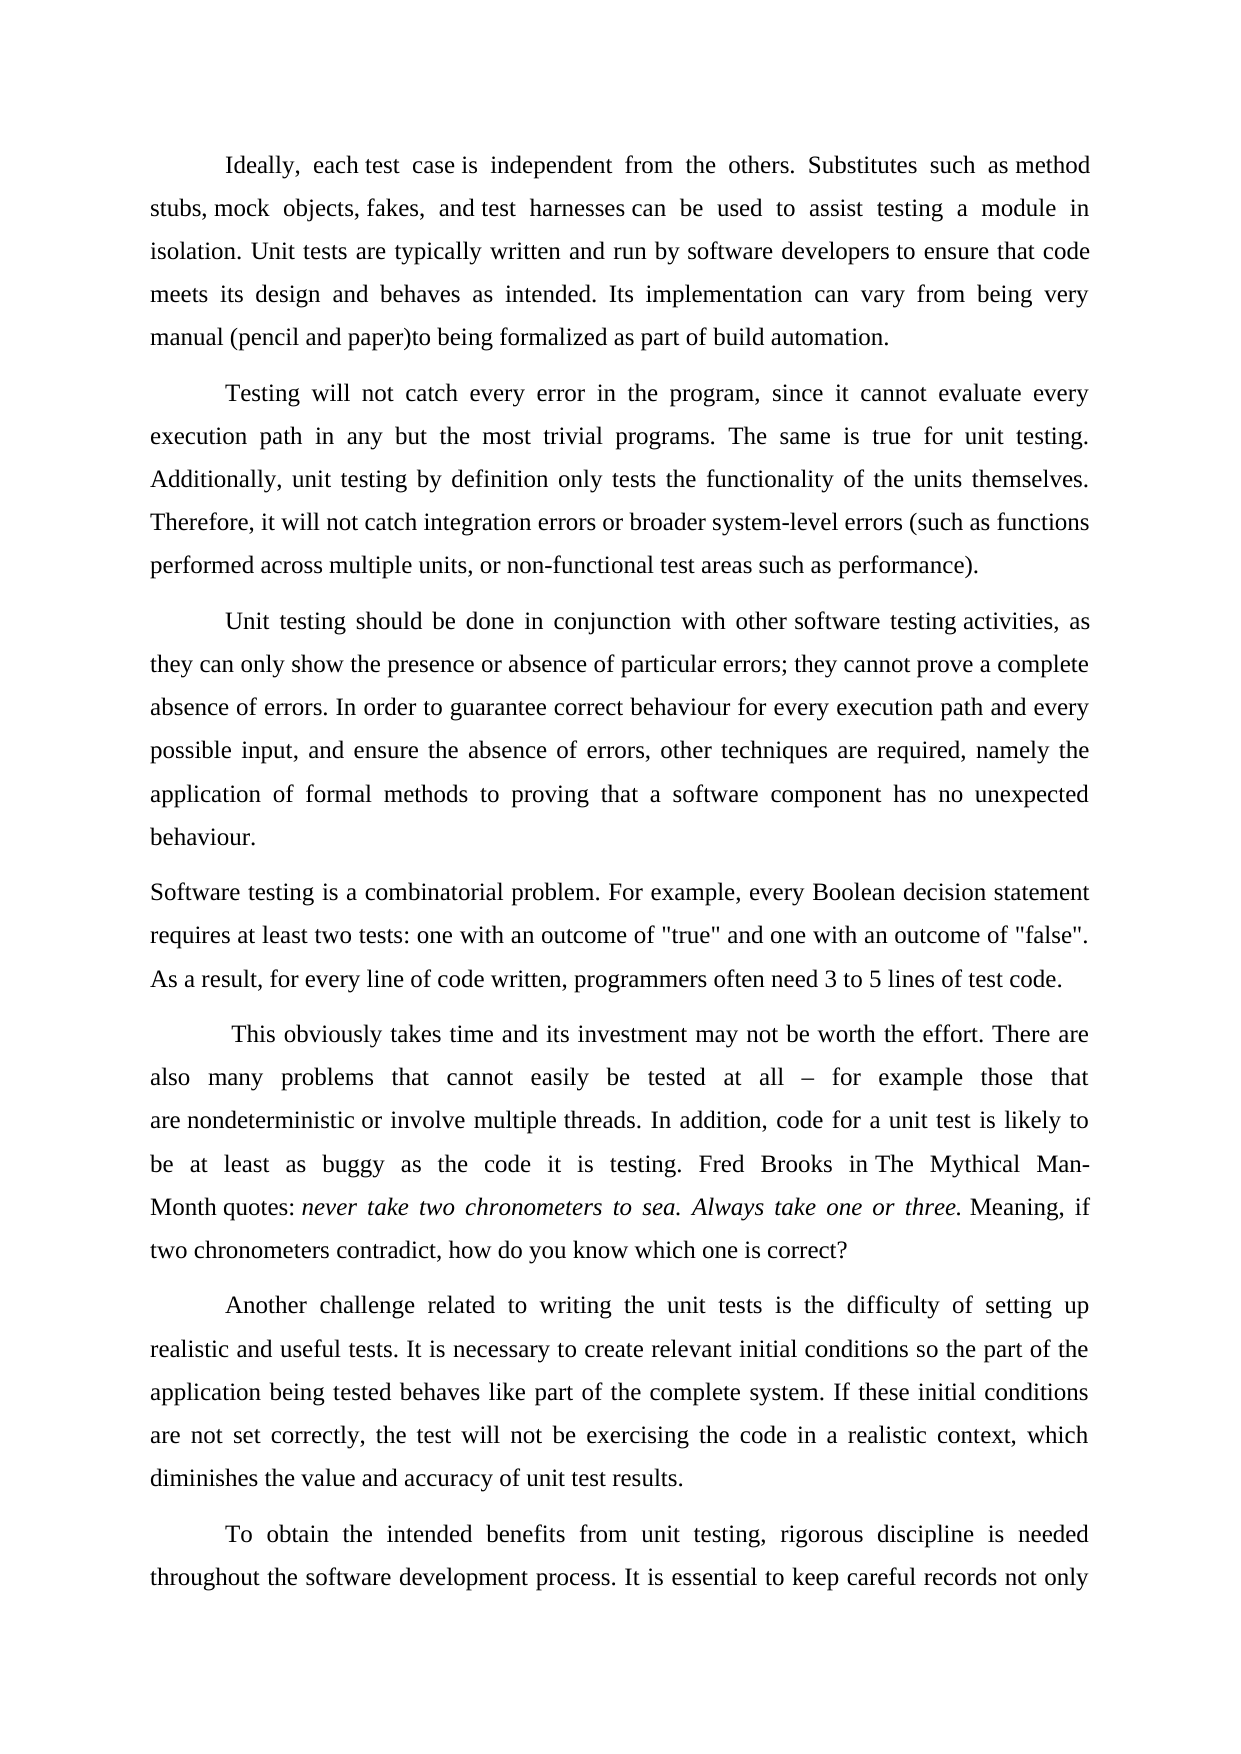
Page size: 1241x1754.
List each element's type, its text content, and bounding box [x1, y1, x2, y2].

text This obviously takes time and its investment may not be worth the effort. There are also many problems that cannot easily be tested at all – for example those that are nondeterministic or involve multiple threads. In addition, code for a unit test is likely to be at least as buggy as the code it is testing. Fred Brooks in The Mythical Man-Month quotes: never take two chronometers to sea. Always take one or three. Meaning, if two chronometers contradict, how do you know which one is correct? [150, 1019, 1090, 1264]
text Ideally, each test case is independent from the others. Substitutes such as method stubs, mock objects, fakes, and test harnesses can be used to assist testing a module in isolation. Unit tests are typically written and run by software developers to ensure that code meets its design and behaves as intended. Its implementation can vary from being very manual (pencil and paper)to being formalized as part of build automation. [150, 150, 1090, 351]
text Software testing is a combinatorial problem. For example, every Boolean decision statement requires at least two tests: one with an outcome of "true" and one with an outcome of "false". As a result, for every line of code written, programmers often need 3 to 5 lines of test code. [150, 877, 1090, 992]
text Testing will not catch every error in the program, since it cannot evaluate every execution path in any but the most trivial programs. The same is true for unit testing. Additionally, unit testing by definition only tests the functionality of the units themselves. Therefore, it will not catch integration errors or broader system-level errors (such as functions performed across multiple units, or non-functional test areas such as performance). [150, 378, 1090, 579]
text Another challenge related to writing the unit tests is the difficulty of setting up realistic and useful tests. It is necessary to create relevant initial conditions so the part of the application being tested behaves like part of the complete system. If these initial conditions are not set correctly, the test will not be exercising the code in a realistic context, which diminishes the value and accuracy of unit test results. [150, 1291, 1090, 1492]
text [150, 1519, 1090, 1591]
text Unit testing should be done in conjunction with other software testing activities, as they can only show the presence or absence of particular errors; they cannot prove a complete absence of errors. In order to guarantee correct behaviour for every execution path and every possible input, and ensure the absence of errors, other techniques are required, namely the application of formal methods to proving that a software component has no unexpected behaviour. [150, 606, 1090, 851]
